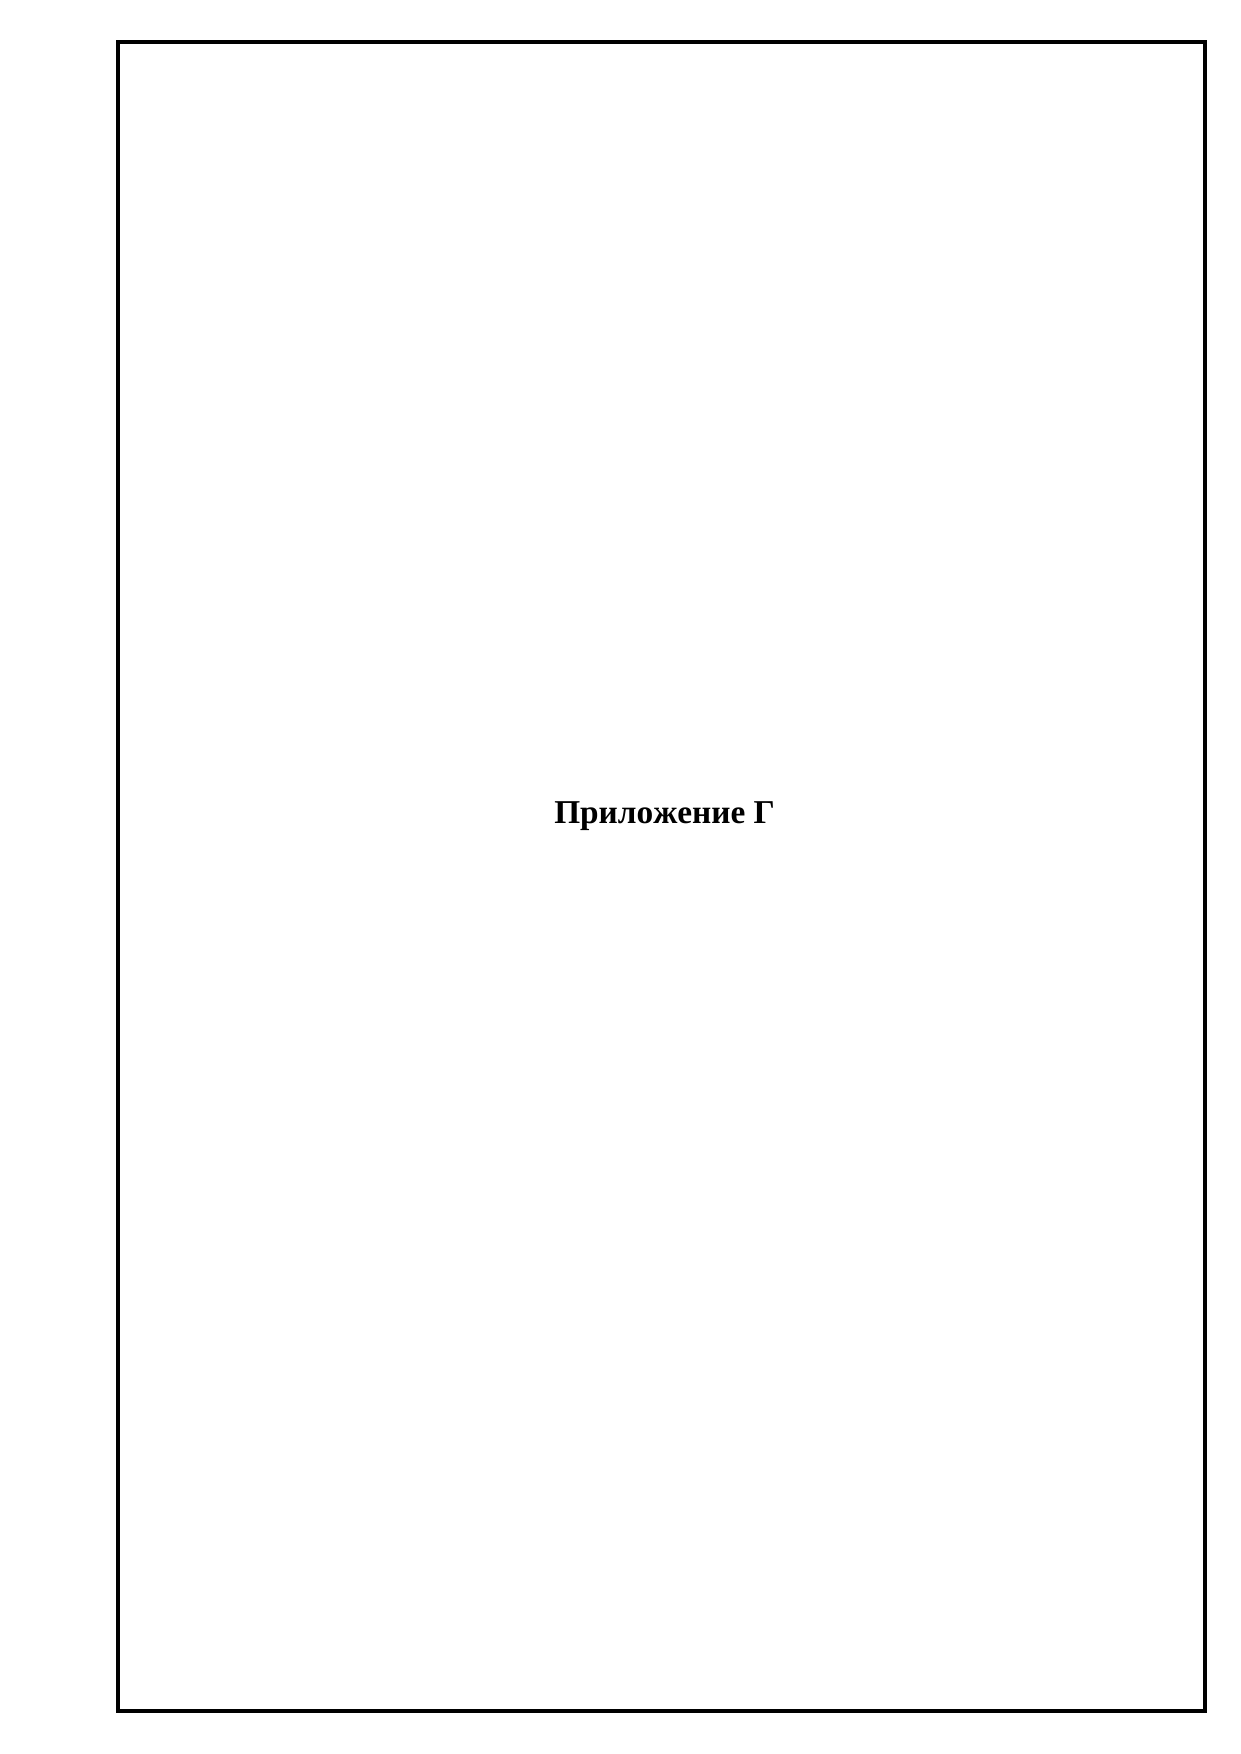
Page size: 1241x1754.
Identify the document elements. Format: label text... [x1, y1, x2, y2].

text Приложение Г [148, 756, 1181, 831]
